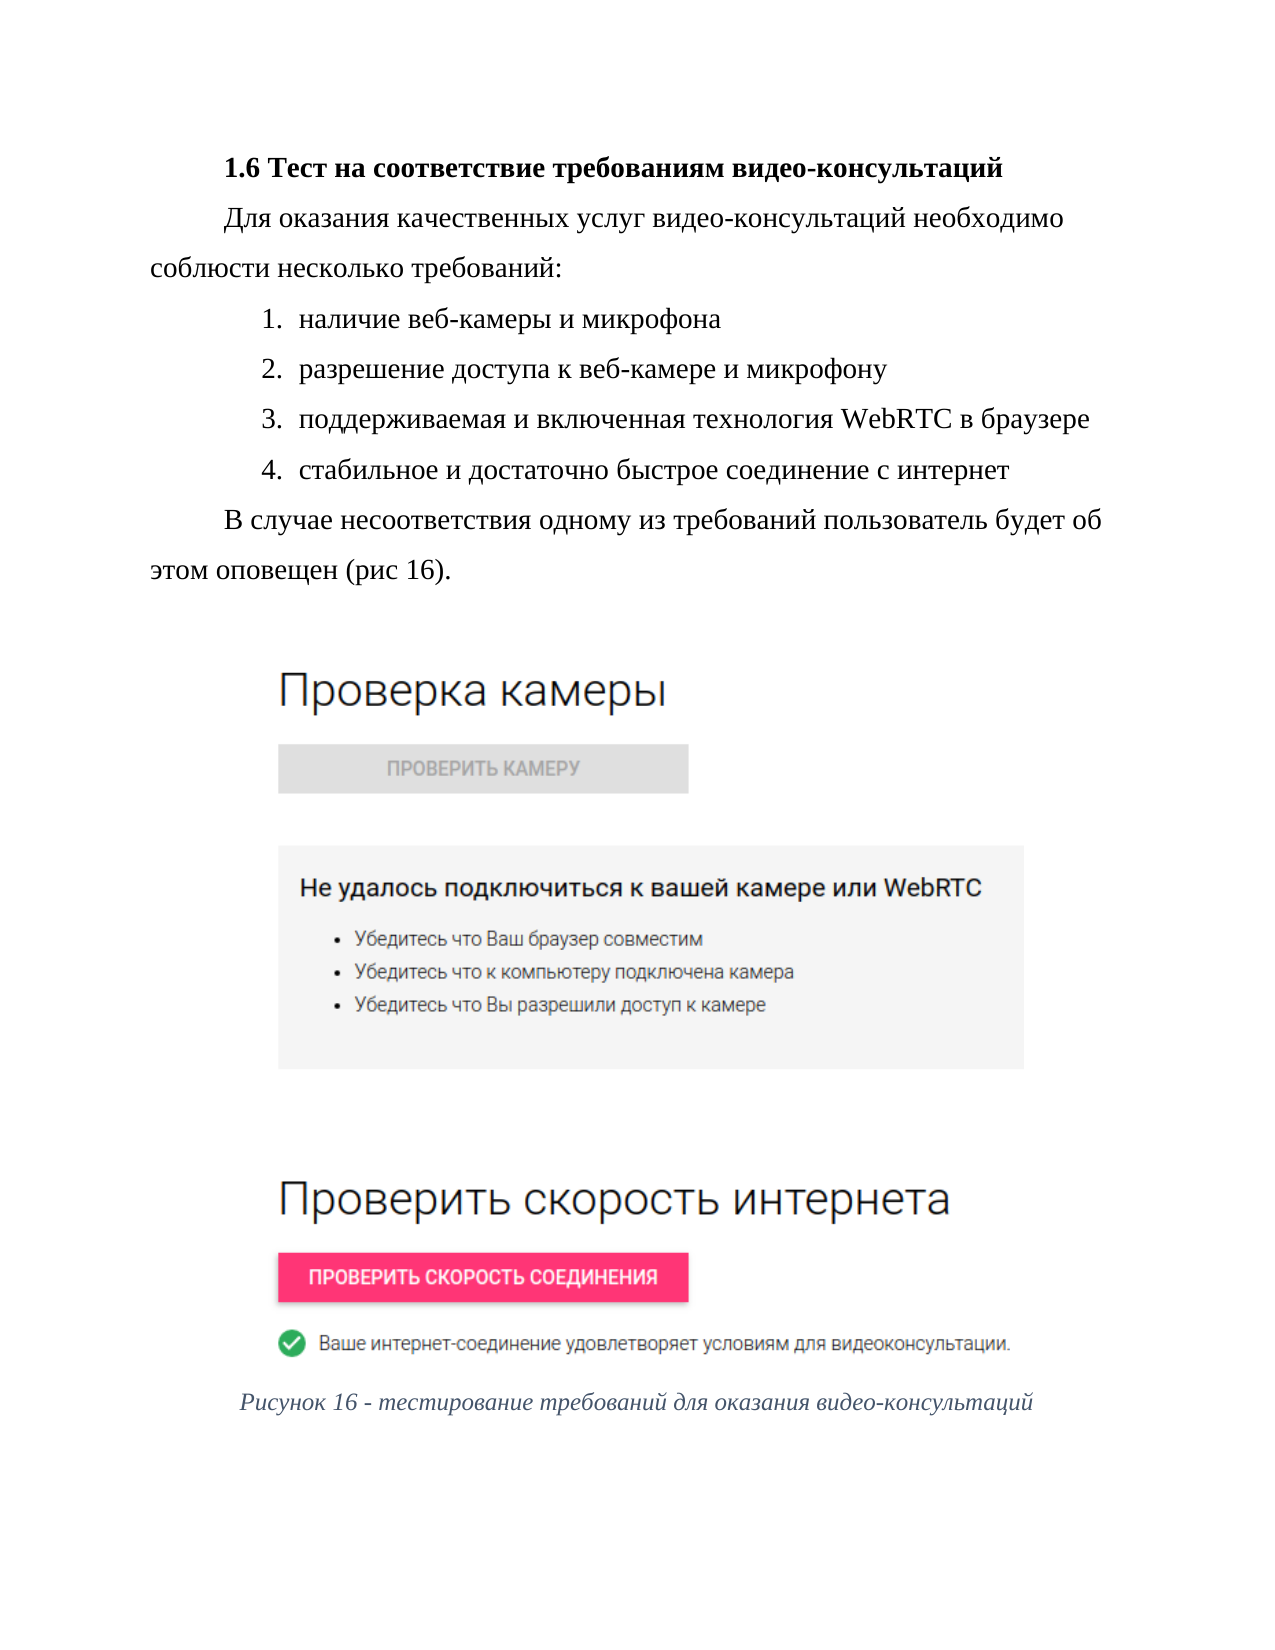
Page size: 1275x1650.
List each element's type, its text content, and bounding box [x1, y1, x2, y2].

list наличие веб-камеры и микрофона [261, 301, 1125, 334]
list стабильное и достаточно быстрое соединение с интернет [261, 452, 1125, 485]
text Для оказания качественных услуг видео-консультаций необходимо соблюсти несколько требований: [150, 200, 1125, 284]
subtitle 1.6 Тест на соответствие требованиям видео-консультаций [150, 150, 1125, 183]
picture [251, 653, 1024, 1371]
list поддерживаемая и включенная технология WebRTC в браузере [261, 402, 1125, 435]
list разрешение доступа к веб-камере и микрофону [261, 351, 1125, 385]
text Рисунок 16 - тестирование требований для оказания видео-консультаций [150, 1387, 1125, 1416]
text В случае несоответствия одному из требований пользователь будет об этом оповещен (рис 16). [150, 502, 1125, 586]
